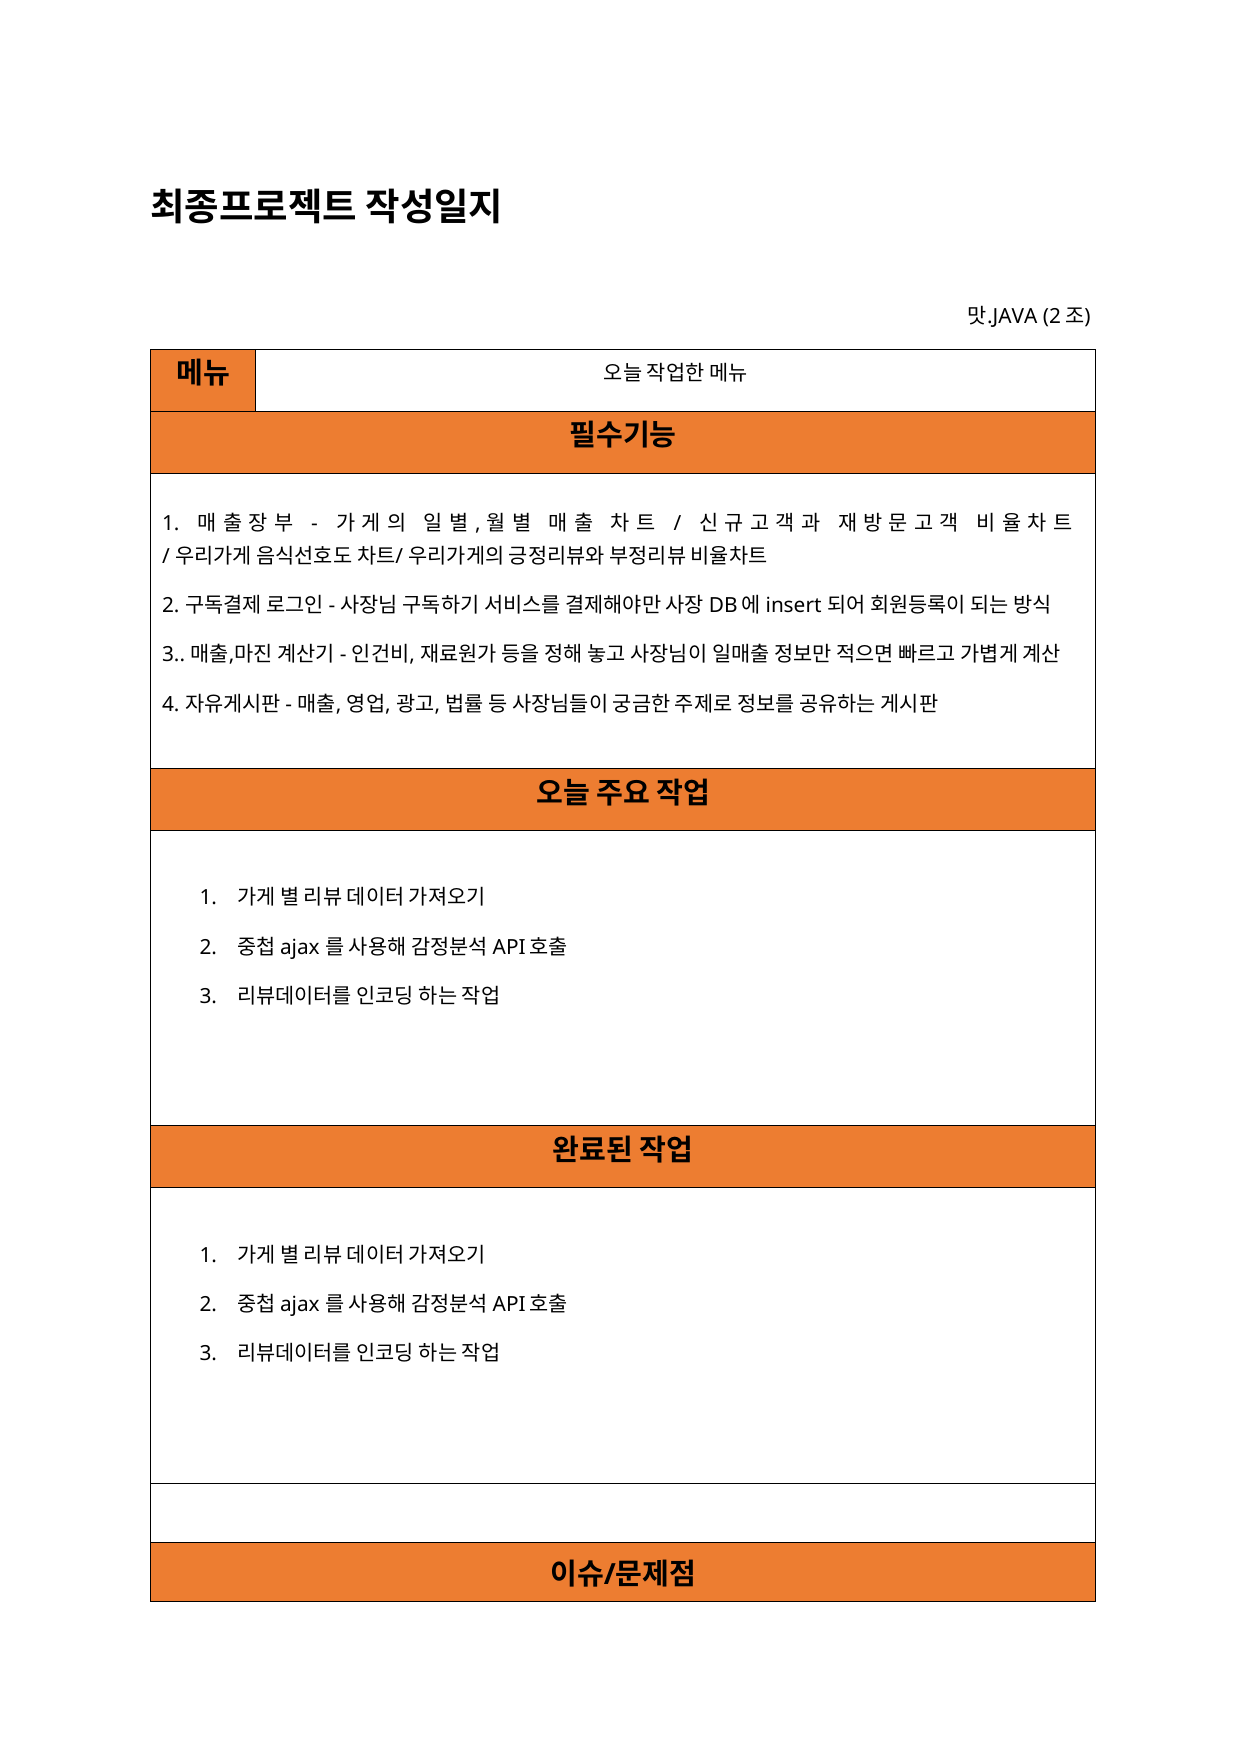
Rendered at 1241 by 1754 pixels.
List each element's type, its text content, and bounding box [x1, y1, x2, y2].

table_cell [151, 1484, 1095, 1542]
text 맛.JAVA (2조) [150, 300, 1090, 330]
table_cell 완료된 작업 [151, 1126, 1095, 1187]
table_cell 가게 별 리뷰 데이터 가져오기 중첩 ajax 를 사용해 감정분석 API호출 리뷰데이터를 인코딩 하는 작업 [151, 831, 1095, 1125]
table_cell 오늘 주요 작업 [151, 769, 1095, 830]
table_cell 1. 매출장부 - 가게의 일별,월별 매출 차트 / 신규고객과 재방문고객 비율차트 / 우리가게 음식선호도 차트/ 우리가게의 긍정리뷰와 부정리뷰 비율차트 2. 구독결제 로그인 - 사장님 구독하기 서비스를 결제해야만 사장 DB에 insert 되어 회원등록이 되는 방식 3.. 매출,마진 계산기 - 인건비, 재료원가 등을 정해 놓고 사장님이 일매출 정보만 적으면 빠르고 가볍게 계산 4. 자유게시판 - 매출, 영업, 광고, 법률 등 사장님들이 궁금한 주제로 정보를 공유하는 게시판 [151, 474, 1095, 768]
table_header 오늘 작업한 메뉴 [256, 350, 1095, 411]
table_cell 가게 별 리뷰 데이터 가져오기 중첩 ajax 를 사용해 감정분석 API호출 리뷰데이터를 인코딩 하는 작업 [151, 1188, 1095, 1482]
table_header 메뉴 [151, 350, 255, 411]
table_cell 이슈/문제점 [151, 1543, 1095, 1601]
text 최종프로젝트 작성일지 [150, 177, 1090, 231]
table_cell 필수기능 [151, 412, 1095, 473]
